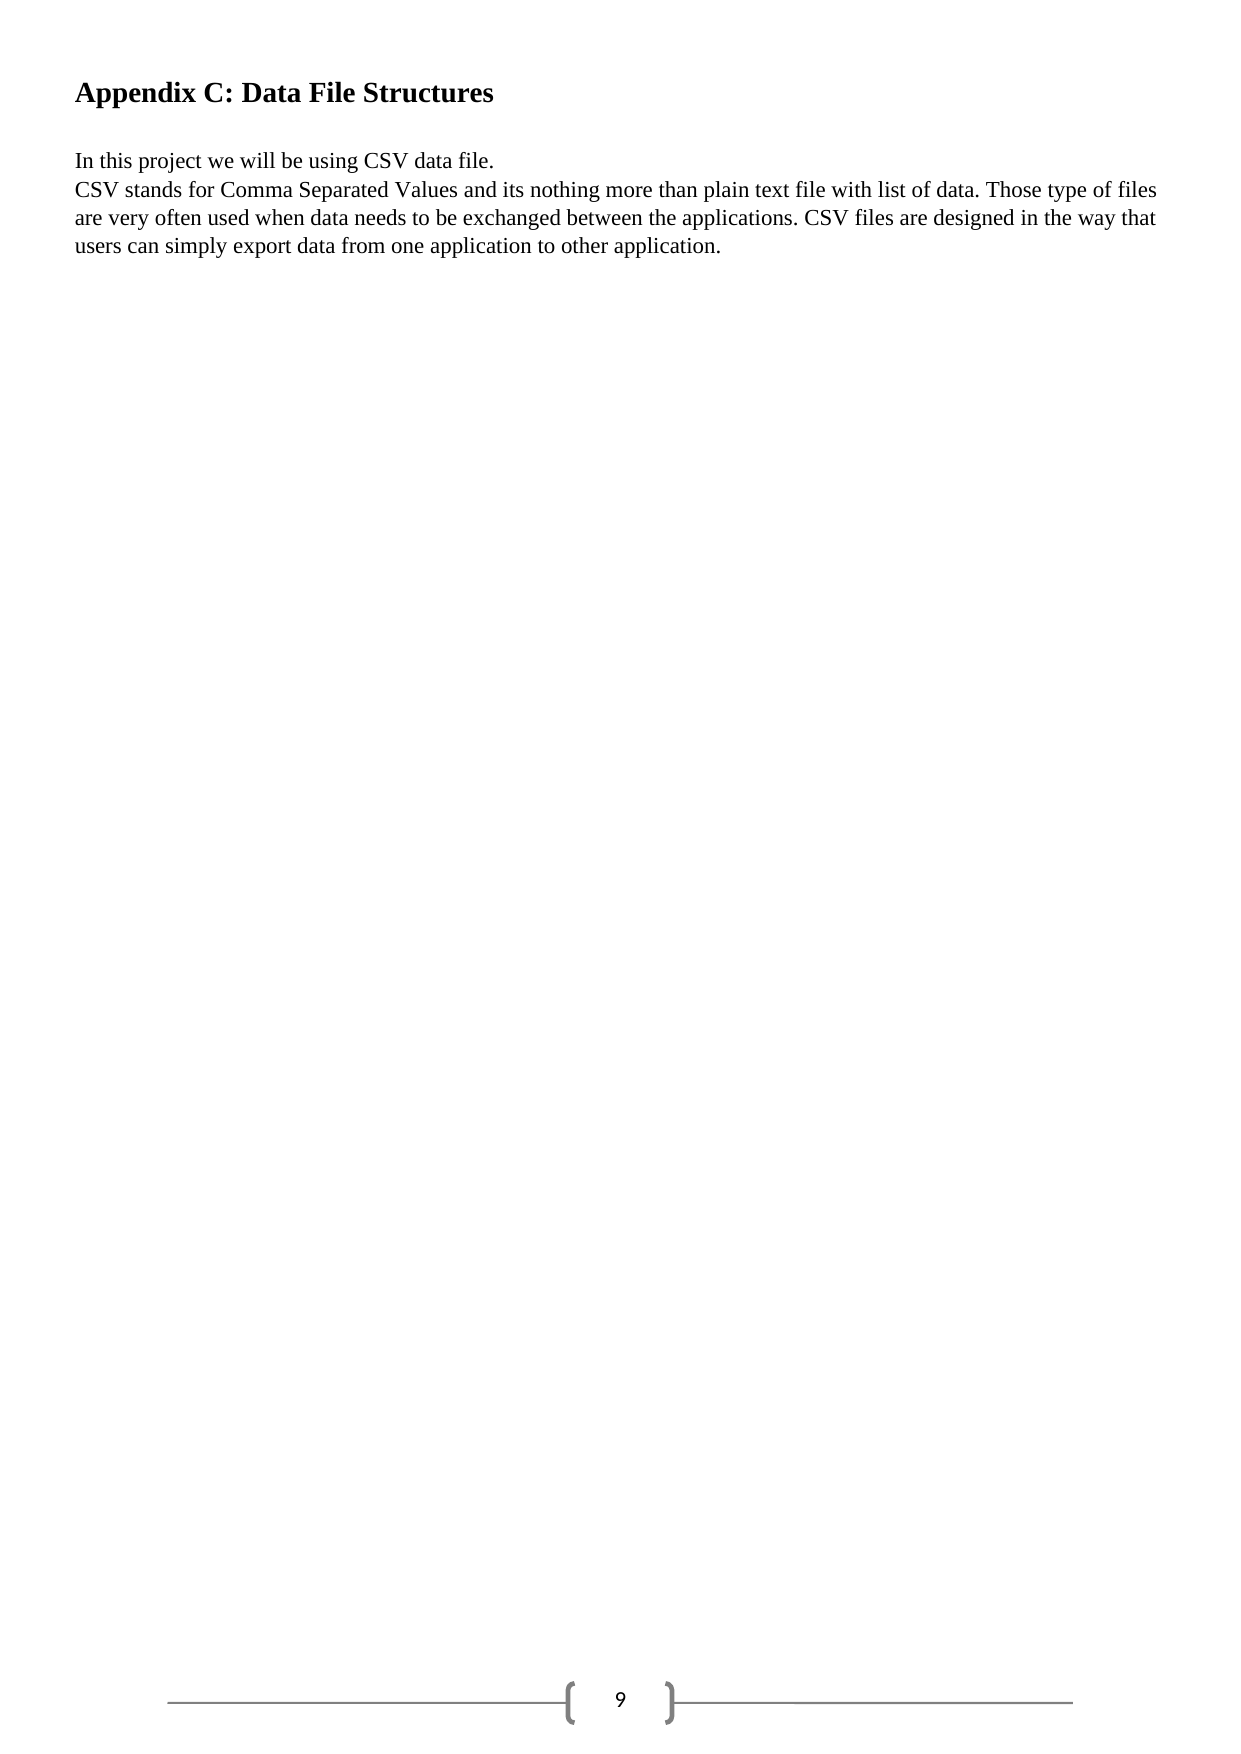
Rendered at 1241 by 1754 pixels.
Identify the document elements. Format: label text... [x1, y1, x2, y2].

text CSV stands for Comma Separated Values and its nothing more than plain text file with list of data. Those type of files are very often used when data needs to be exchanged between the applications. CSV files are designed in the way that users can simply export data from one application to other application. [74, 176, 1165, 259]
text Appendix C: Data File Structures [74, 75, 1165, 108]
text In this project we will be using CSV data file. [74, 147, 1165, 174]
